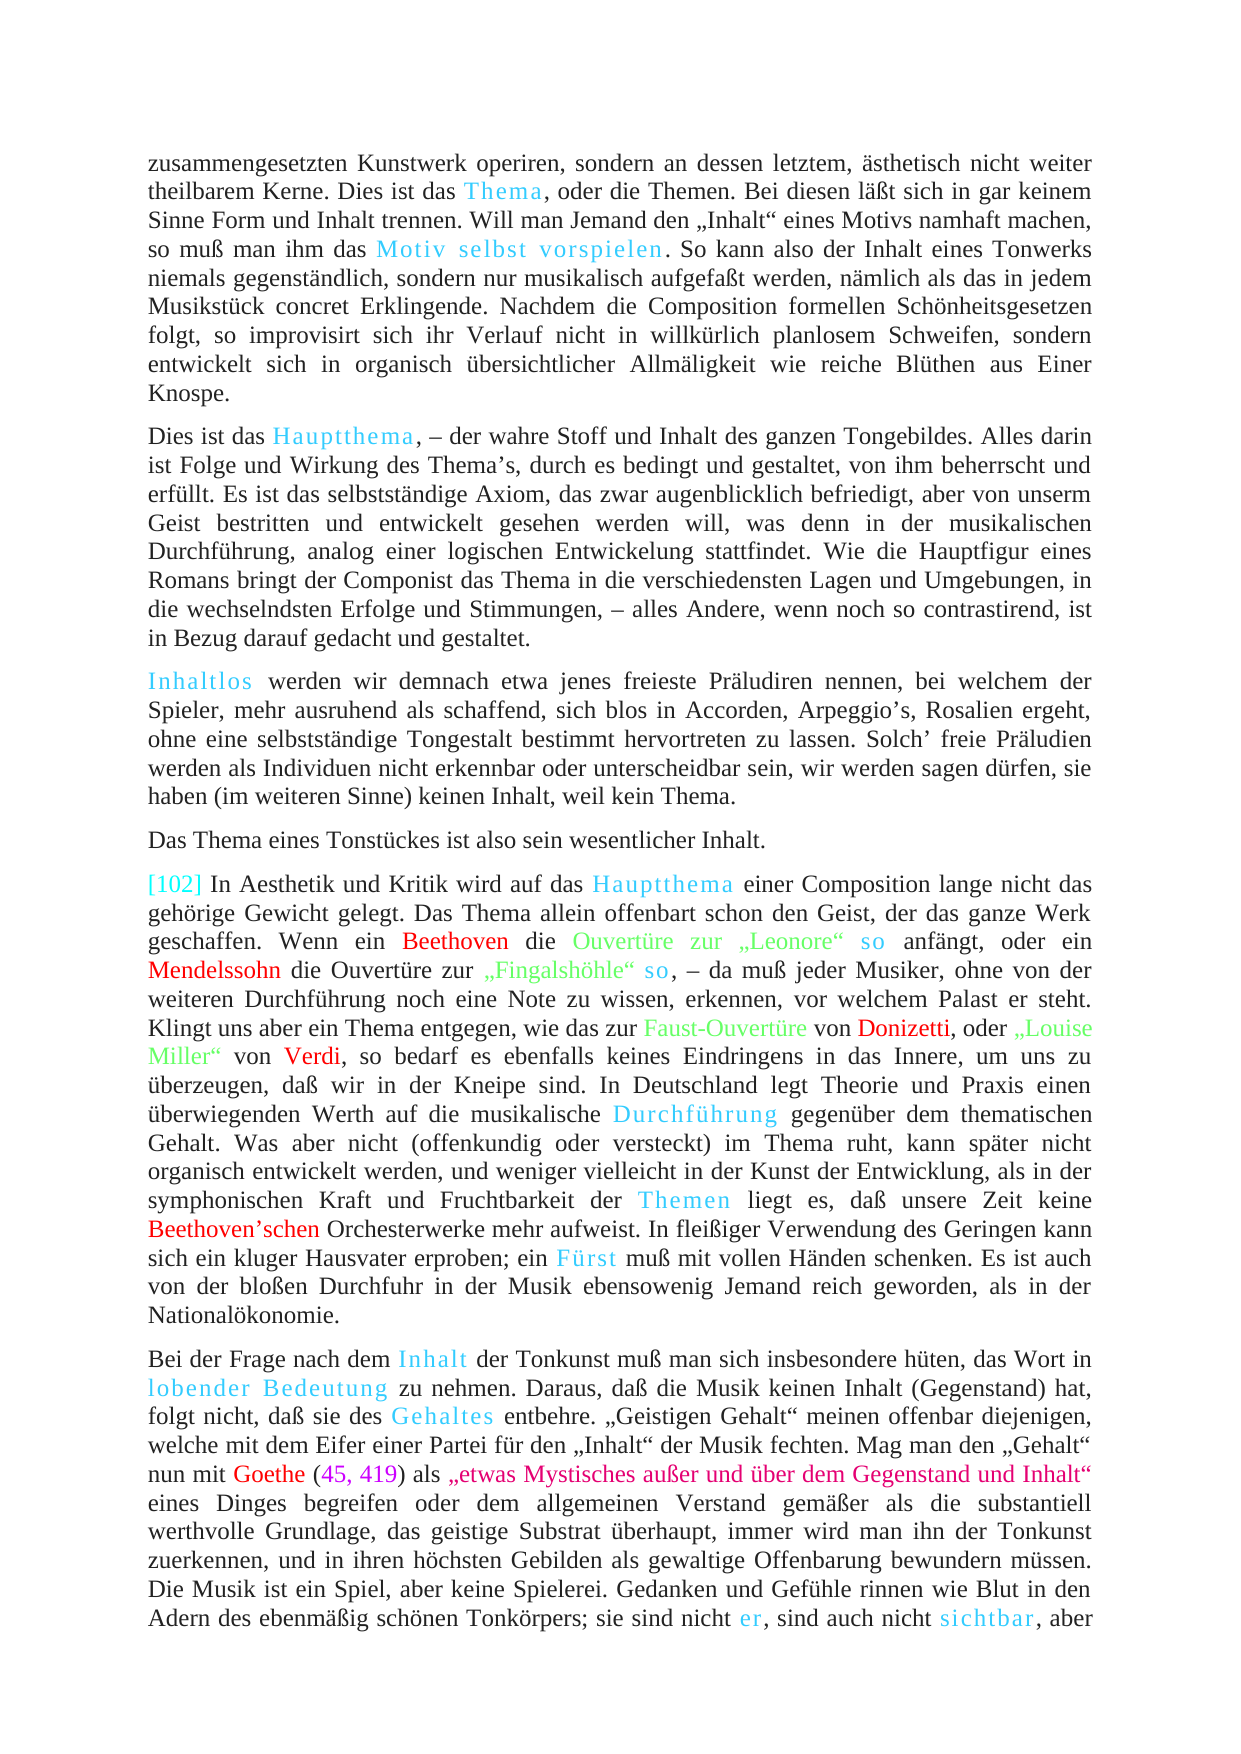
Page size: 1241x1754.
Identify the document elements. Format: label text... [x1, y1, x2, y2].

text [148, 1344, 1093, 1631]
text [102] In Aesthetik und Kritik wird auf das Hauptthema einer Composition lange nicht das gehörige Gewicht gelegt. Das Thema allein offenbart schon den Geist, der das ganze Werk geschaffen. Wenn ein Beethoven die Ouvertüre zur „Leonore“ so anfängt, oder ein Mendelssohn die Ouvertüre zur „Fingalshöhle“ so, – da muß jeder Musiker, ohne von der weiteren Durchführung noch eine Note zu wissen, erkennen, vor welchem Palast er steht. Klingt uns aber ein Thema entgegen, wie das zur Faust-Ouvertüre von Donizetti, oder „Louise Miller“ von Verdi, so bedarf es ebenfalls keines Eindringens in das Innere, um uns zu überzeugen, daß wir in der Kneipe sind. In Deutschland legt Theorie und Praxis einen überwiegenden Werth auf die musikalische Durchführung gegenüber dem thematischen Gehalt. Was aber nicht (offenkundig oder versteckt) im Thema ruht, kann später nicht organisch entwickelt werden, und weniger vielleicht in der Kunst der Entwicklung, als in der symphonischen Kraft und Fruchtbarkeit der Themen liegt es, daß unsere Zeit keine Beethovenʼschen Orchesterwerke mehr aufweist. In fleißiger Verwendung des Geringen kann sich ein kluger Hausvater erproben; ein Fürst muß mit vollen Händen schenken. Es ist auch von der bloßen Durchfuhr in der Musik ebensowenig Jemand reich geworden, als in der Nationalökonomie. [148, 869, 1093, 1329]
text Inhaltlos werden wir demnach etwa jenes freieste Präludiren nennen, bei welchem der Spieler, mehr ausruhend als schaffend, sich blos in Accorden, Arpeggioʼs, Rosalien ergeht, ohne eine selbstständige Tongestalt bestimmt hervortreten zu lassen. Solchʼ freie Präludien werden als Individuen nicht erkennbar oder unterscheidbar sein, wir werden sagen dürfen, sie haben (im weiteren Sinne) keinen Inhalt, weil kein Thema. [148, 666, 1093, 810]
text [148, 148, 1093, 406]
text Das Thema eines Tonstückes ist also sein wesentlicher Inhalt. [148, 825, 1093, 854]
text Dies ist das Hauptthema, – der wahre Stoff und Inhalt des ganzen Tongebildes. Alles darin ist Folge und Wirkung des Themaʼs, durch es bedingt und gestaltet, von ihm beherrscht und erfüllt. Es ist das selbstständige Axiom, das zwar augenblicklich befriedigt, aber von unserm Geist bestritten und entwickelt gesehen werden will, was denn in der musikalischen Durchführung, analog einer logischen Entwickelung stattfindet. Wie die Hauptfigur eines Romans bringt der Componist das Thema in die verschiedensten Lagen und Umgebungen, in die wechselndsten Erfolge und Stimmungen, – alles Andere, wenn noch so contrastirend, ist in Bezug darauf gedacht und gestaltet. [148, 421, 1093, 651]
